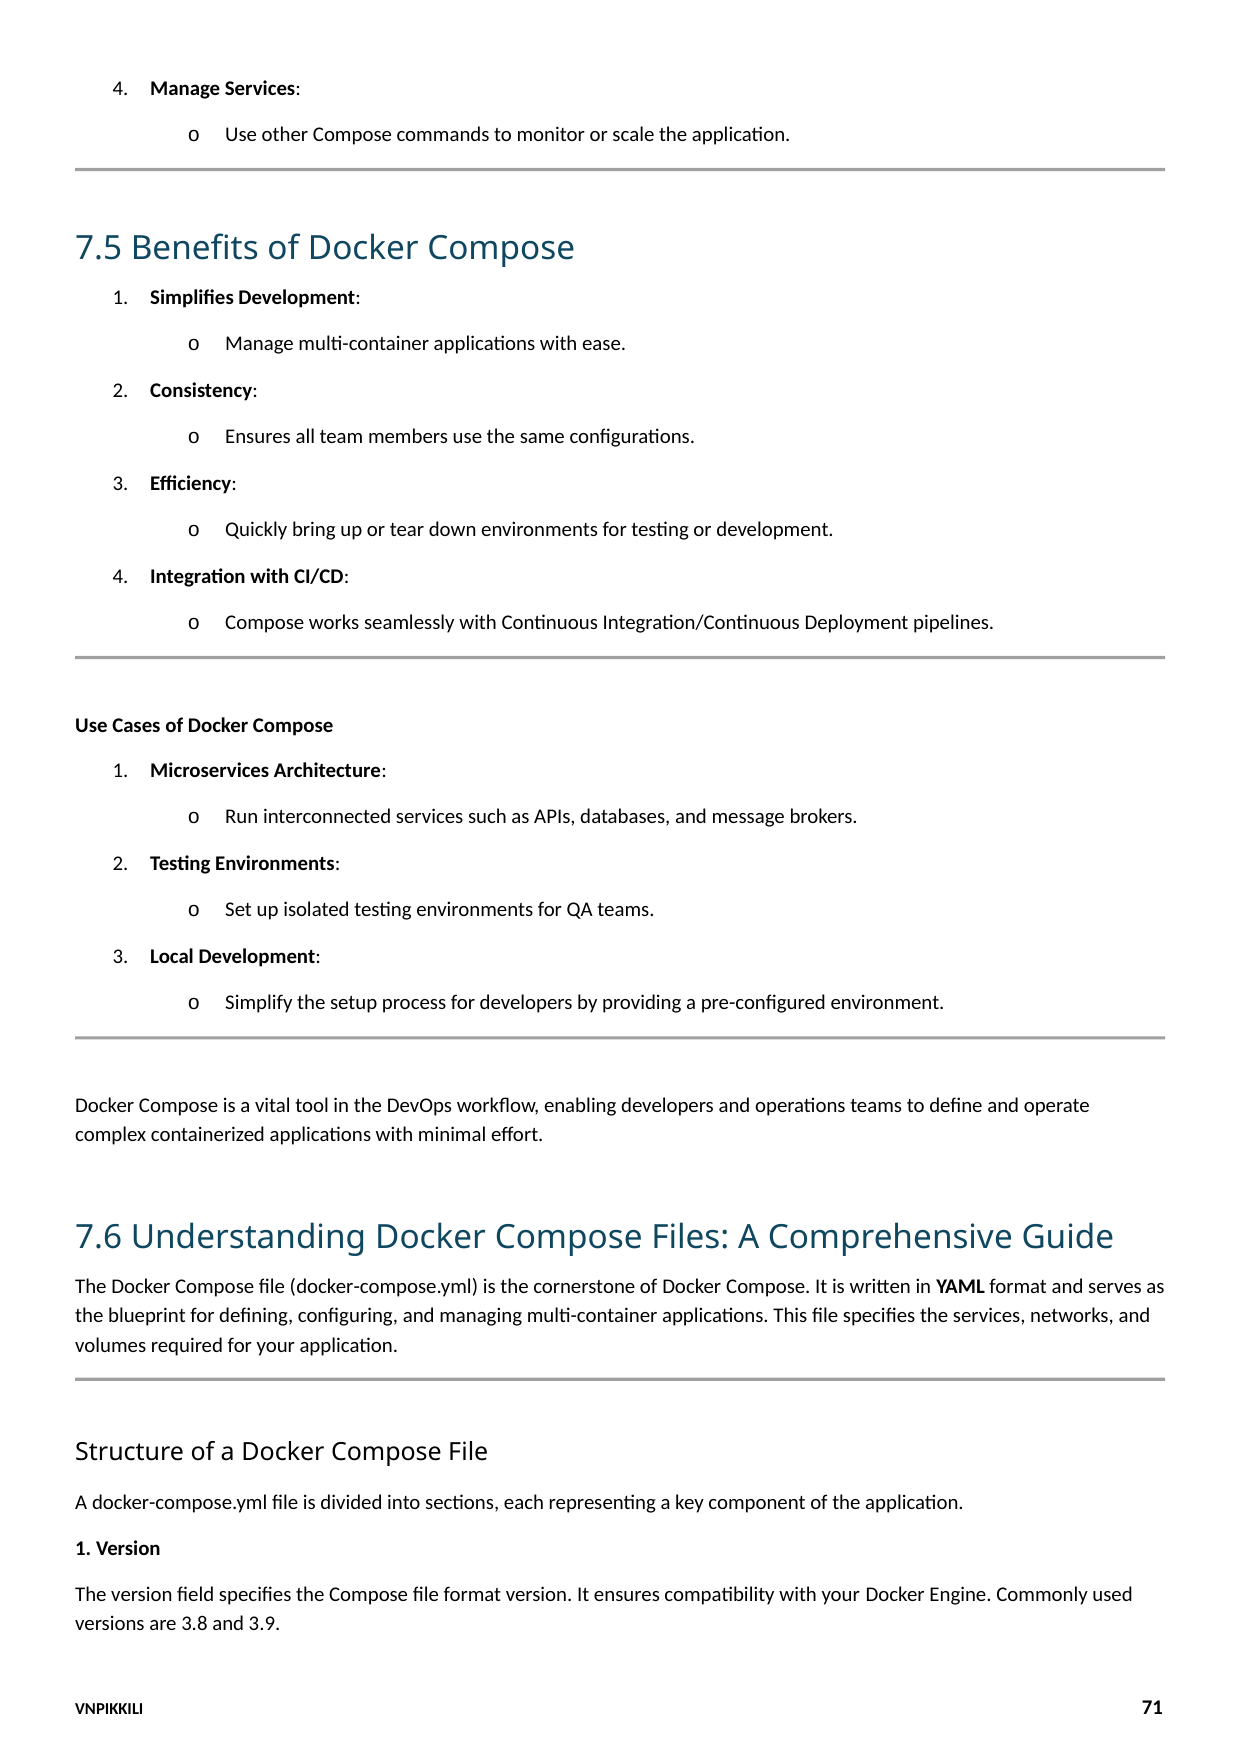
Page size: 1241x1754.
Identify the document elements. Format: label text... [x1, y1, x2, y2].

text Use Cases of Docker Compose [75, 712, 1165, 737]
list Manage Services: [112, 75, 1165, 100]
list Consistency: [112, 377, 1165, 403]
list Microservices Architecture: [112, 758, 1165, 783]
list Quickly bring up or tear down environments for testing or development. [187, 516, 1165, 542]
list Ensures all team members use the same configurations. [187, 423, 1165, 449]
list Local Development: [112, 943, 1165, 969]
subtitle 7.6 Understanding Docker Compose Files: A Comprehensive Guide [75, 1213, 1165, 1258]
list Simplifies Development: [112, 284, 1165, 310]
list Compose works seamlessly with Continuous Integration/Continuous Deployment pipelines. [187, 609, 1165, 635]
text 1. Version [75, 1535, 1165, 1561]
list Efficiency: [112, 470, 1165, 496]
text Docker Compose is a vital tool in the DevOps workflow, enabling developers and operations teams to define and operate complex containerized applications with minimal effort. [75, 1092, 1165, 1147]
list Set up isolated testing environments for QA teams. [187, 896, 1165, 923]
list Manage multi-container applications with ease. [187, 330, 1165, 357]
list Run interconnected services such as APIs, databases, and message brokers. [187, 803, 1165, 830]
text The version field specifies the Compose file format version. It ensures compatibility with your Docker Engine. Commonly used versions are 3.8 and 3.9. [75, 1581, 1165, 1636]
text The Docker Compose file (docker-compose.yml) is the cornerstone of Docker Compose. It is written in YAML format and serves as the blueprint for defining, configuring, and managing multi-container applications. This file specifies the services, networks, and volumes required for your application. [75, 1273, 1165, 1357]
list Use other Compose commands to monitor or scale the application. [187, 121, 1165, 147]
list Integration with CI/CD: [112, 563, 1165, 588]
list Testing Environments: [112, 851, 1165, 876]
subtitle 7.5 Benefits of Docker Compose [75, 224, 1165, 269]
text A docker-compose.yml file is divided into sections, each representing a key component of the application. [75, 1489, 1165, 1515]
text Structure of a Docker Compose File [75, 1433, 1165, 1468]
list Simplify the setup process for developers by providing a pre-configured environment. [187, 989, 1165, 1016]
